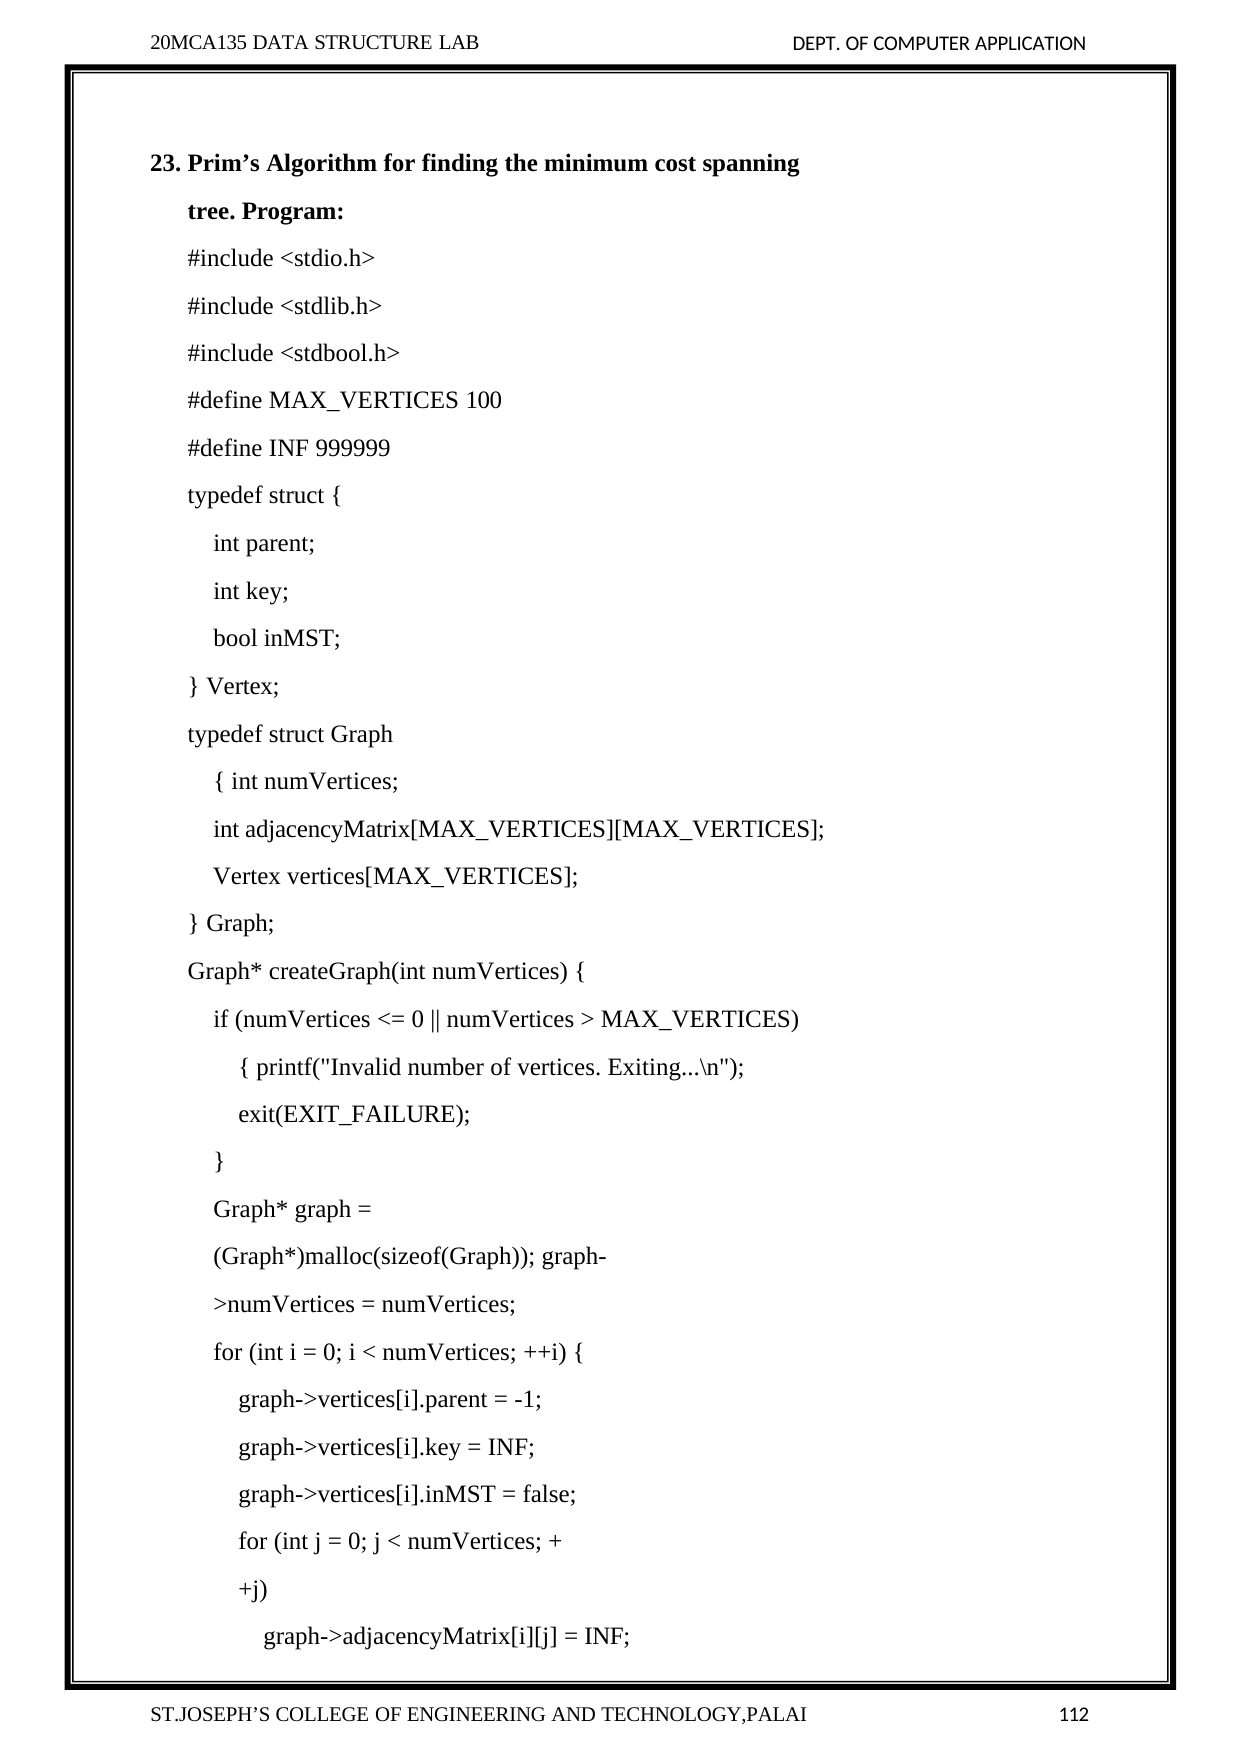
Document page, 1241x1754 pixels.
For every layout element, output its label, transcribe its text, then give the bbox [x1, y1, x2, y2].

text } Vertex; [187, 671, 1103, 699]
text } [213, 1146, 1103, 1175]
text graph->adjacencyMatrix[i][j] = INF; [263, 1621, 1103, 1650]
text } Graph; [187, 909, 1103, 937]
text #define INF 999999 typedef struct { [187, 433, 445, 509]
text Graph* graph = (Graph*)malloc(sizeof(Graph)); graph->numVertices = numVertices; [213, 1194, 699, 1318]
text #define MAX_VERTICES 100 [187, 386, 1103, 414]
text int adjacencyMatrix[MAX_VERTICES][MAX_VERTICES]; Vertex vertices[MAX_VERTICES]; [213, 814, 851, 890]
text bool inMST; [213, 623, 1103, 652]
text for (int i = 0; i < numVertices; ++i) { graph->vertices[i].parent = -1; graph->vertices[i].key = INF; graph->vertices[i].inMST = false; for (int j = 0; j < numVertices; ++j) [213, 1337, 587, 1603]
text int parent; int key; [213, 528, 326, 604]
text typedef struct Graph { int numVertices; [187, 719, 421, 795]
text Graph* createGraph(int numVertices) { [187, 956, 1103, 985]
text #include <stdio.h> #include <stdlib.h> #include <stdbool.h> [187, 243, 401, 367]
list Prim’s Algorithm for finding the minimum cost spanning tree. Program: [150, 148, 851, 224]
text if (numVertices <= 0 || numVertices > MAX_VERTICES) { printf("Invalid number of vertices. Exiting...\n"); exit(EXIT_FAILURE); [213, 1004, 891, 1128]
